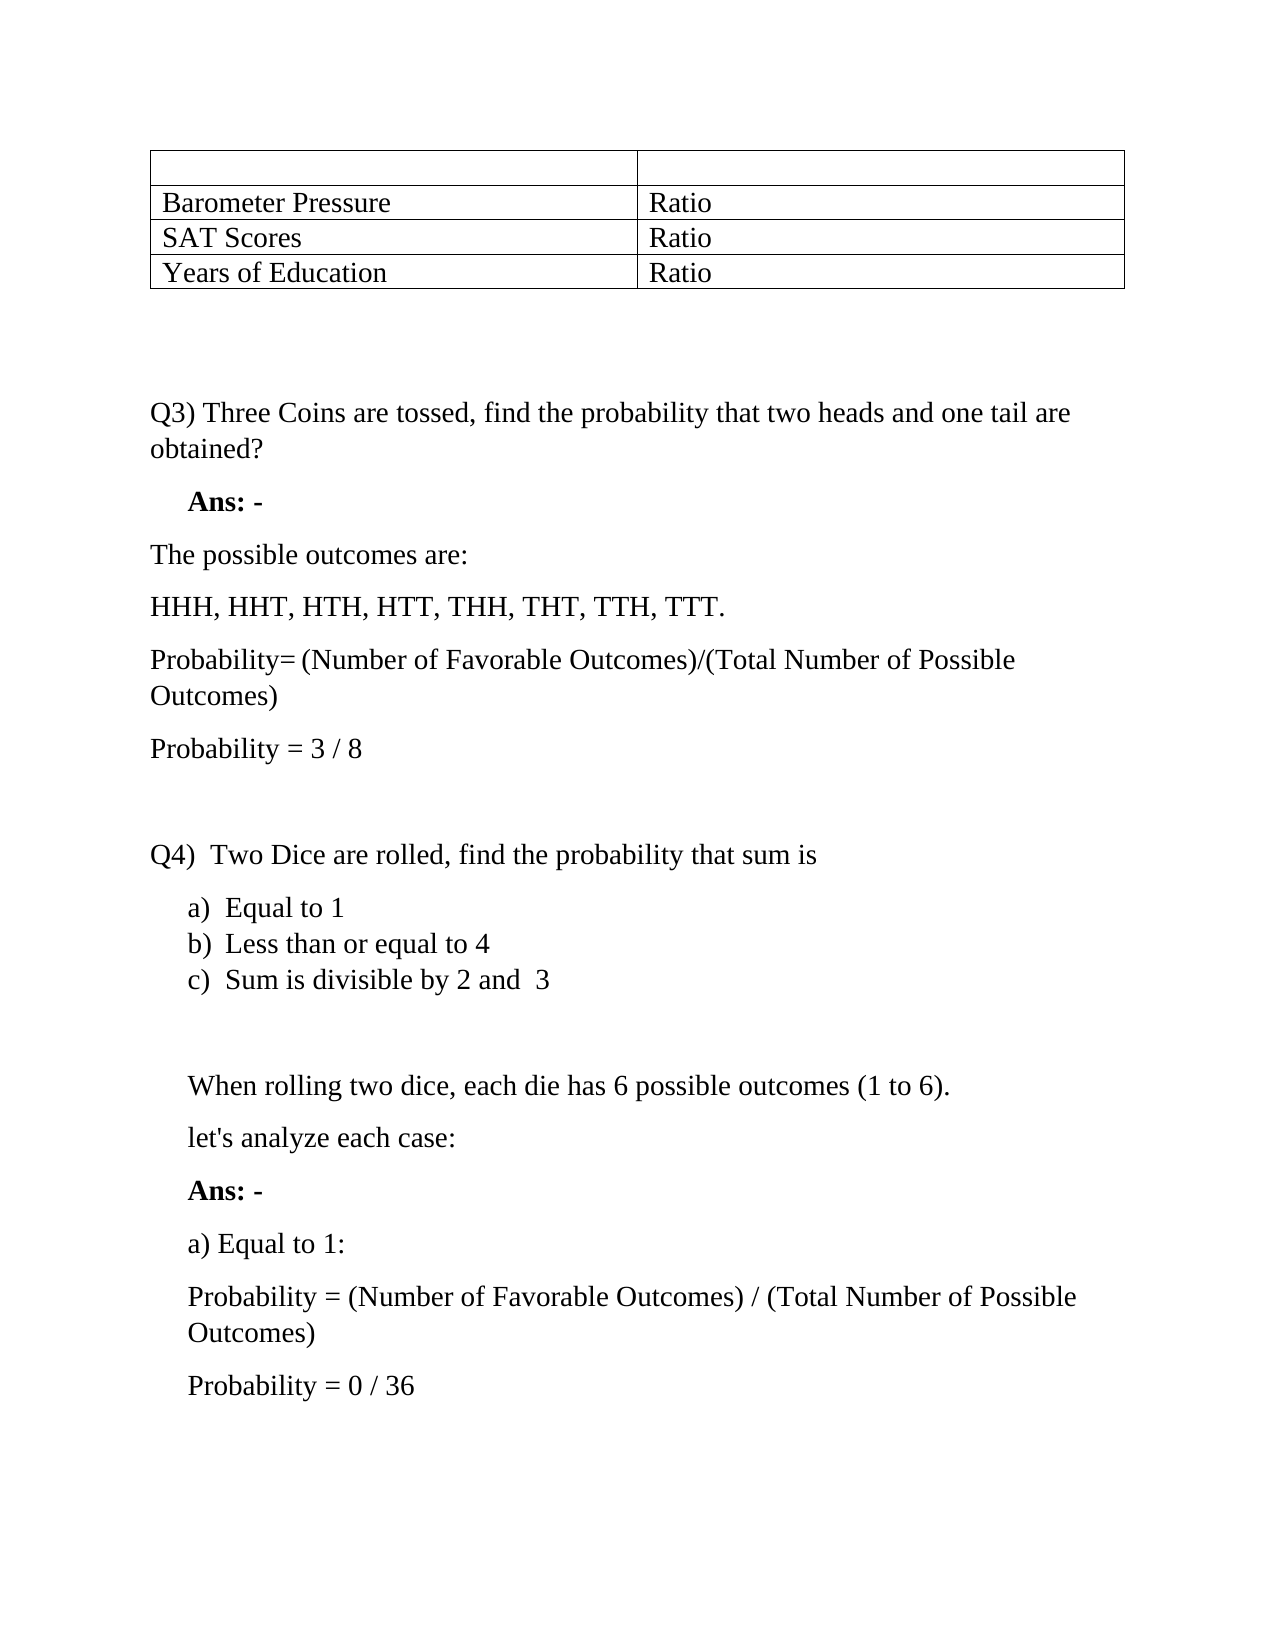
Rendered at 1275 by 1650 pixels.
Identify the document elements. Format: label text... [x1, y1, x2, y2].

text Ans: - [187, 484, 1125, 517]
table_cell Ratio [638, 220, 1124, 254]
text Q4) Two Dice are rolled, find the probability that sum is [150, 837, 1125, 871]
table_cell Ratio [638, 186, 1124, 219]
text Probability = 0 / 36 [187, 1368, 1125, 1401]
text let's analyze each case: [187, 1121, 1125, 1154]
text When rolling two dice, each die has 6 possible outcomes (1 to 6). [187, 1068, 1125, 1101]
text Probability = 3 / 8 [150, 731, 1125, 765]
list Sum is divisible by 2 and 3 [187, 962, 1125, 996]
table_cell Barometer Pressure [151, 186, 637, 219]
list Less than or equal to 4 [187, 926, 1125, 959]
text HHH, HHT, HTH, HTT, THH, THT, TTH, TTT. [150, 589, 1125, 623]
text Probability= (Number of Favorable Outcomes)/(Total Number of Possible Outcomes) [150, 642, 1125, 712]
text a) Equal to 1: [187, 1226, 1125, 1260]
table_cell Years of Education [151, 255, 637, 288]
table_cell [638, 151, 1124, 184]
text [187, 1279, 1125, 1349]
list Equal to 1 [187, 890, 1125, 923]
text Ans: - [187, 1173, 1125, 1207]
table_cell SAT Scores [151, 220, 637, 254]
table_cell Ratio [638, 255, 1124, 288]
text The possible outcomes are: [150, 537, 1125, 570]
table_cell [151, 151, 637, 184]
text Q3) Three Coins are tossed, find the probability that two heads and one tail are obtained? [150, 395, 1125, 465]
